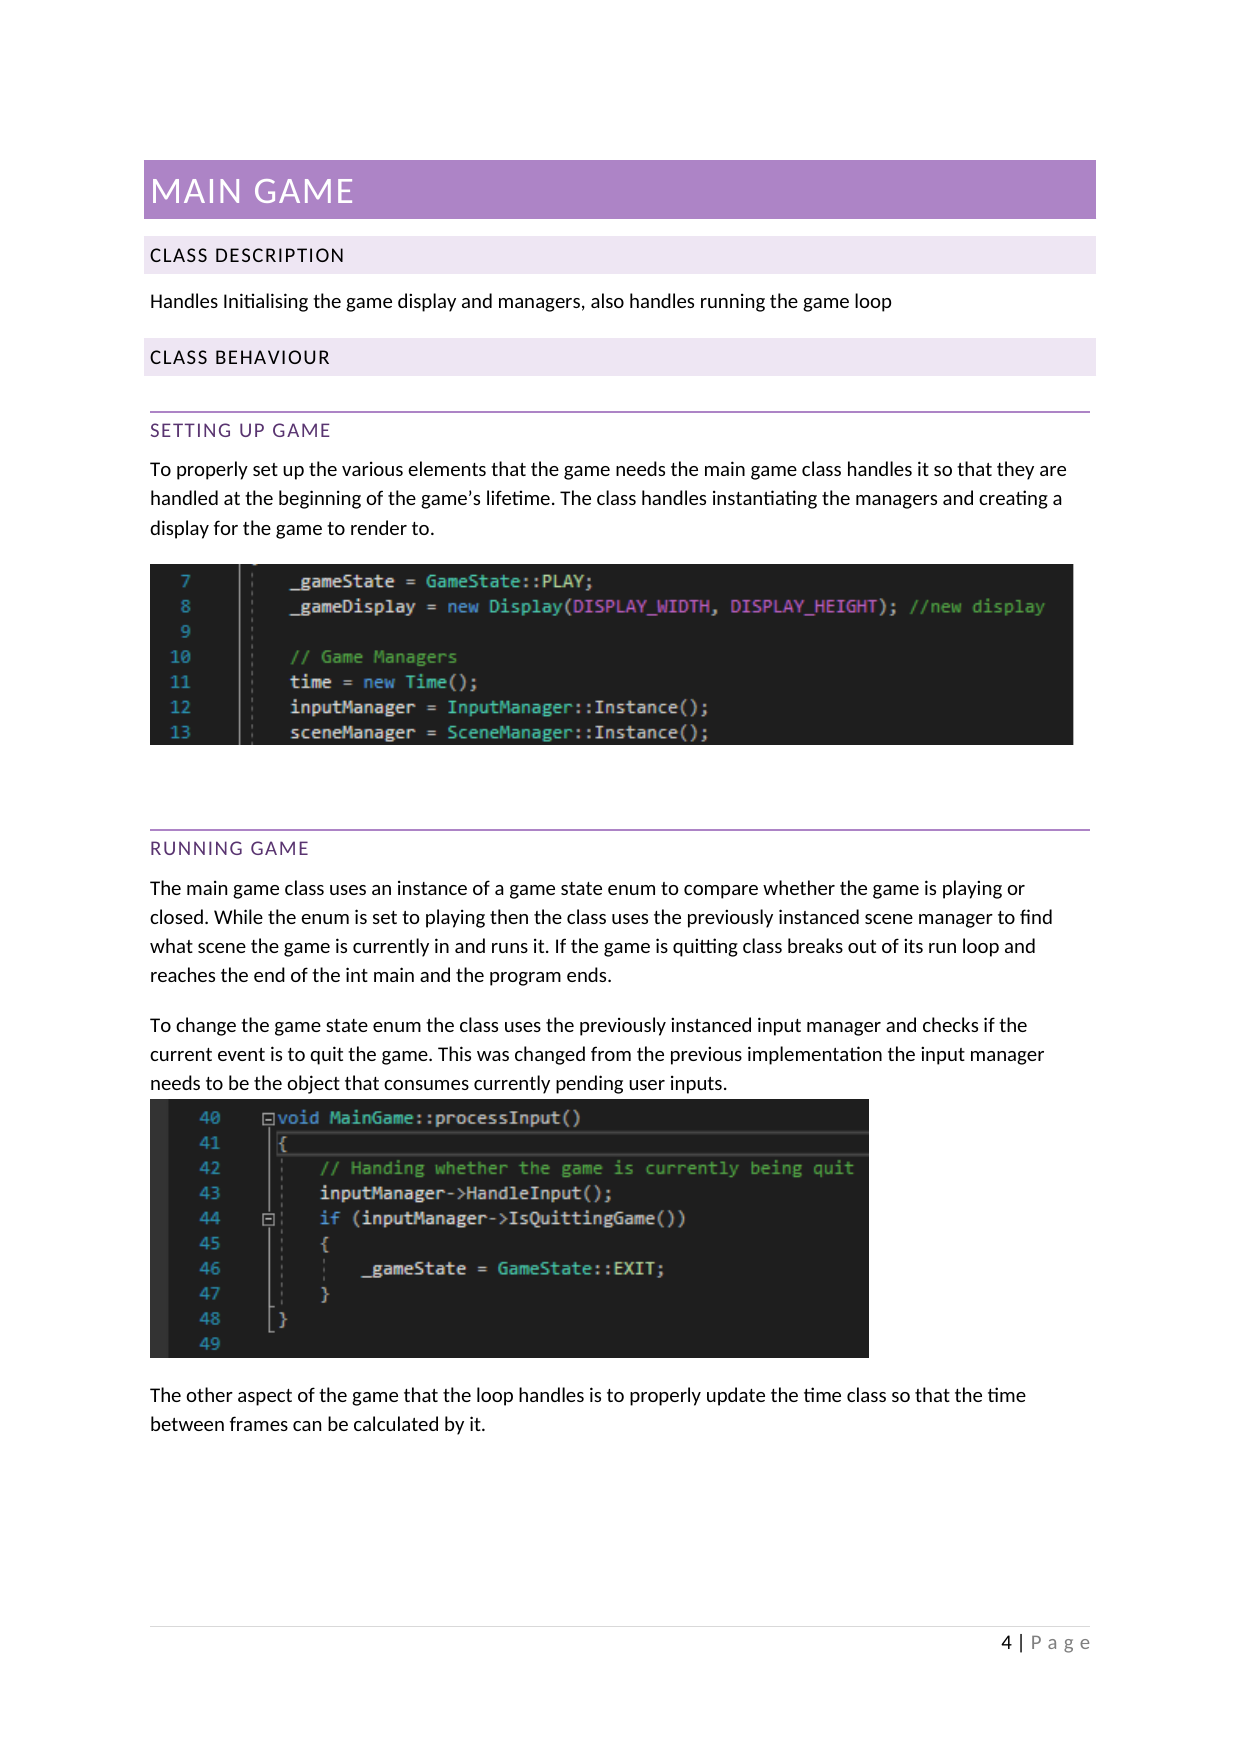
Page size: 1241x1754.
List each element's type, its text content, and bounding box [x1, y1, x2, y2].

subtitle Running Game [150, 831, 1090, 861]
text The other aspect of the game that the loop handles is to properly update the time class so that the time between frames can be calculated by it. [150, 1382, 1090, 1437]
picture [150, 1099, 869, 1358]
text The main game class uses an instance of a game state enum to compare whether the game is playing or closed. While the enum is set to playing then the class uses the previously instanced scene manager to find what scene the game is currently in and runs it. If the game is quitting class breaks out of its run loop and reaches the end of the int main and the program ends. [150, 875, 1090, 988]
picture [150, 564, 1074, 745]
subtitle Class Description [150, 242, 1090, 268]
text To properly set up the various elements that the game needs the main game class handles it so that they are handled at the beginning of the game’s lifetime. The class handles instantiating the managers and creating a display for the game to render to. [150, 456, 1090, 540]
text Handles Initialising the game display and managers, also handles running the game loop [150, 288, 1090, 313]
subtitle Main Game [150, 167, 1090, 212]
subtitle Setting Up Game [150, 413, 1090, 442]
subtitle Class Behaviour [150, 344, 1090, 370]
